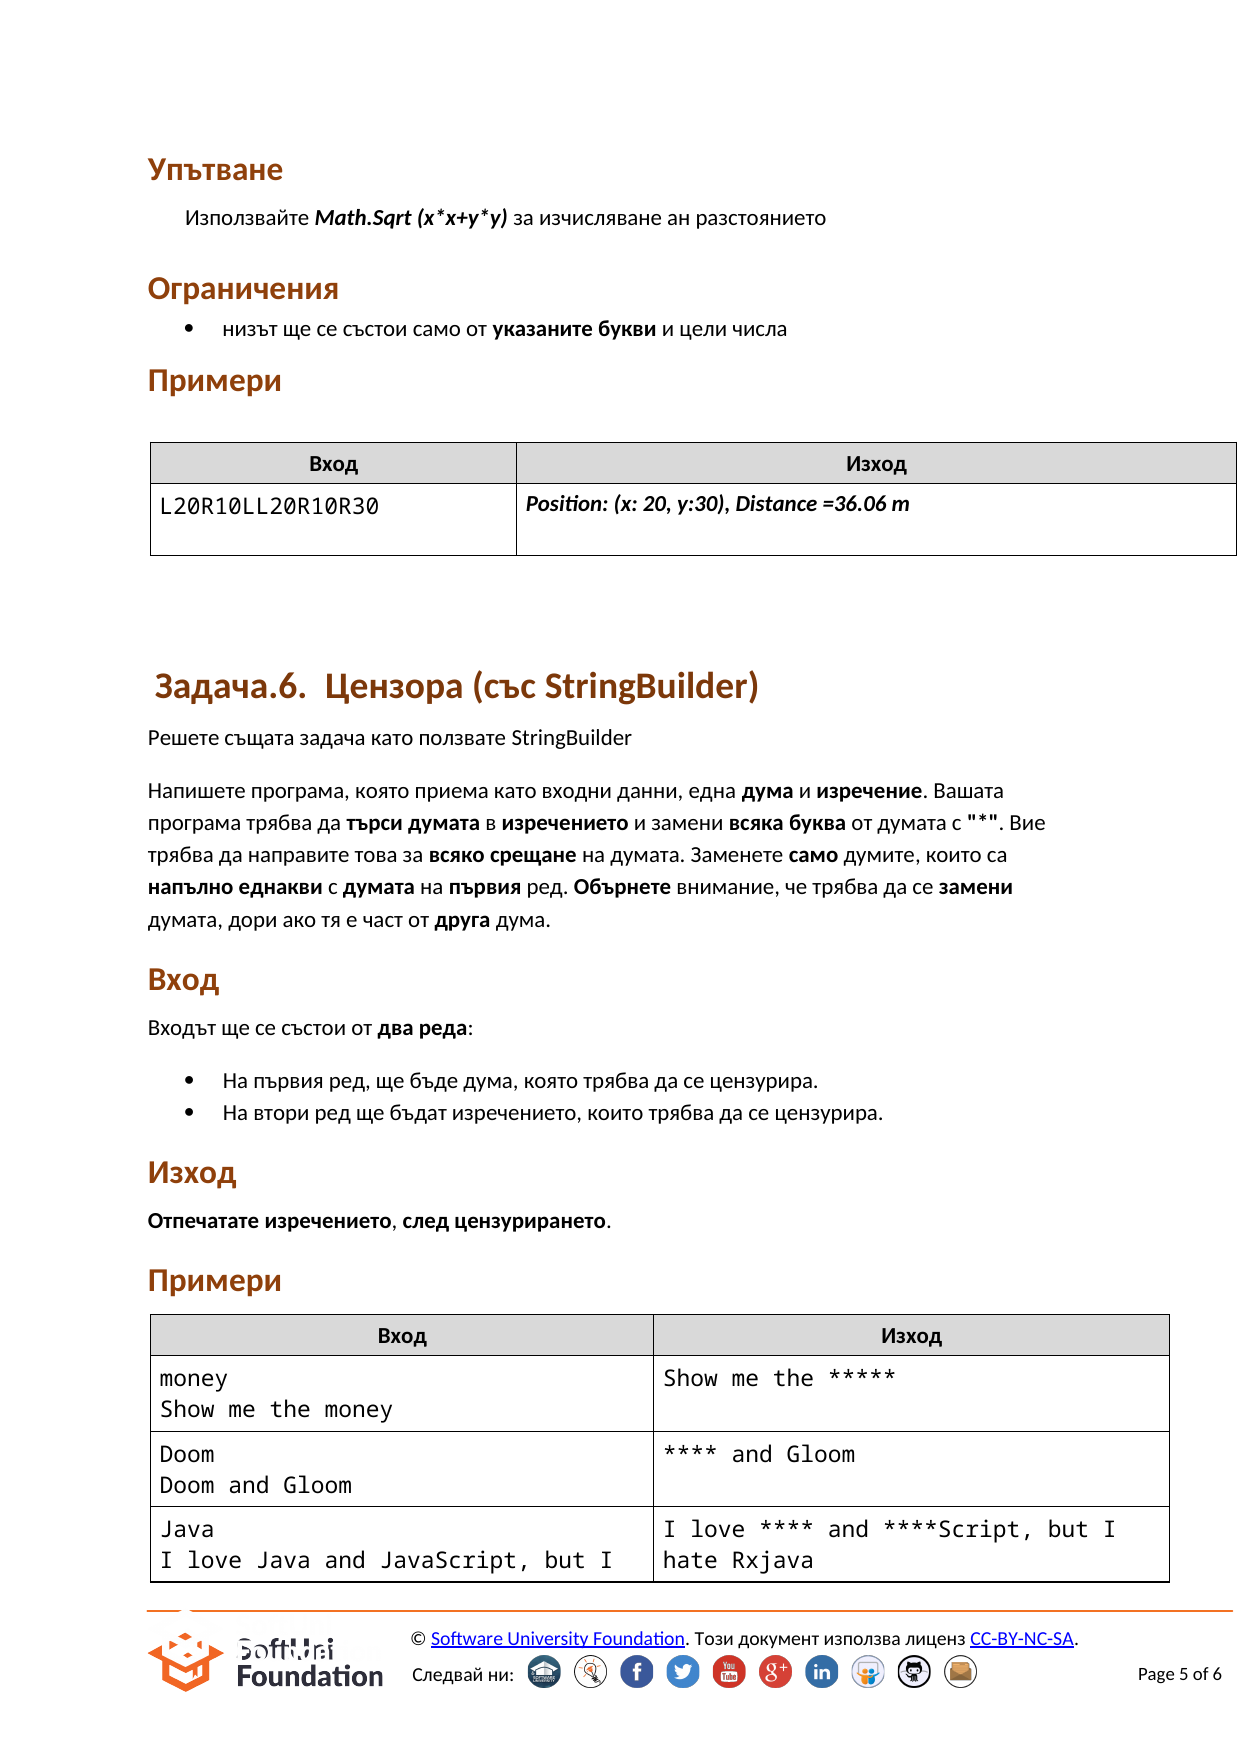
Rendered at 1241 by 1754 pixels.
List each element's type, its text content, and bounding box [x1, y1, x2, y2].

picture [897, 1655, 931, 1688]
text Примери [148, 358, 1093, 399]
list низът ще се състои само от указаните букви и цели числа [185, 314, 1093, 342]
picture [759, 1655, 792, 1688]
table_header Изход [517, 443, 1236, 483]
table_cell **** and Gloom [654, 1432, 1169, 1506]
text Упътване [148, 148, 1093, 188]
table_cell Java I love Java and JavaScript, but I hate Rxjava [151, 1507, 653, 1581]
subtitle Вход [148, 958, 1093, 998]
table_cell Show me the ***** [654, 1356, 1169, 1431]
table_cell Doom Doom and Gloom [151, 1432, 653, 1506]
table_cell L20R10LL20R10R30 [151, 484, 516, 555]
subtitle Цензора (със StringBuilder) [154, 662, 1093, 708]
table_header Вход [151, 443, 516, 483]
picture [851, 1655, 885, 1688]
subtitle Изход [148, 1151, 1093, 1192]
table_header Вход [151, 1315, 653, 1355]
picture [527, 1655, 561, 1688]
picture [147, 1608, 383, 1692]
picture [666, 1655, 700, 1688]
list На втори ред ще бъдат изречението, които трябва да се цензурира. [185, 1098, 1093, 1126]
table_header Изход [654, 1315, 1169, 1355]
table_cell I love **** and ****Script, but I hate Rxjava [654, 1507, 1169, 1581]
picture [712, 1655, 746, 1688]
text Решете същата задача като ползвате StringBuilder [148, 723, 1093, 751]
text Напишете програма, която приема като входни данни, една дума и изречение. Вашата програма трябва да търси думата в изречението и замени всяка буква от думата с "*". Вие трябва да направите това за всяко срещане на думата. Заменете само думите, които са напълно еднакви с думата на първия ред. Обърнете внимание, че трябва да се замени думата, дори ако тя е част от друга дума. [148, 776, 1093, 933]
text Входът ще се състои от два реда: [148, 1013, 1093, 1041]
table_cell money Show me the money [151, 1356, 653, 1431]
picture [574, 1655, 607, 1688]
picture [944, 1655, 977, 1688]
picture [805, 1655, 839, 1688]
list На първия ред, ще бъде дума, която трябва да се цензурира. [185, 1066, 1093, 1094]
text Ограничения [148, 267, 1093, 308]
subtitle Примери [148, 1259, 1093, 1300]
picture [620, 1655, 654, 1688]
table_cell Position: (x: 20, y:30), Distance =36.06 m [517, 484, 1236, 555]
text Използвайте Math.Sqrt (x*x+y*y) за изчисляване ан разстоянието [185, 203, 1093, 231]
text Отпечатате изречението, след цензурирането. [148, 1206, 1093, 1234]
